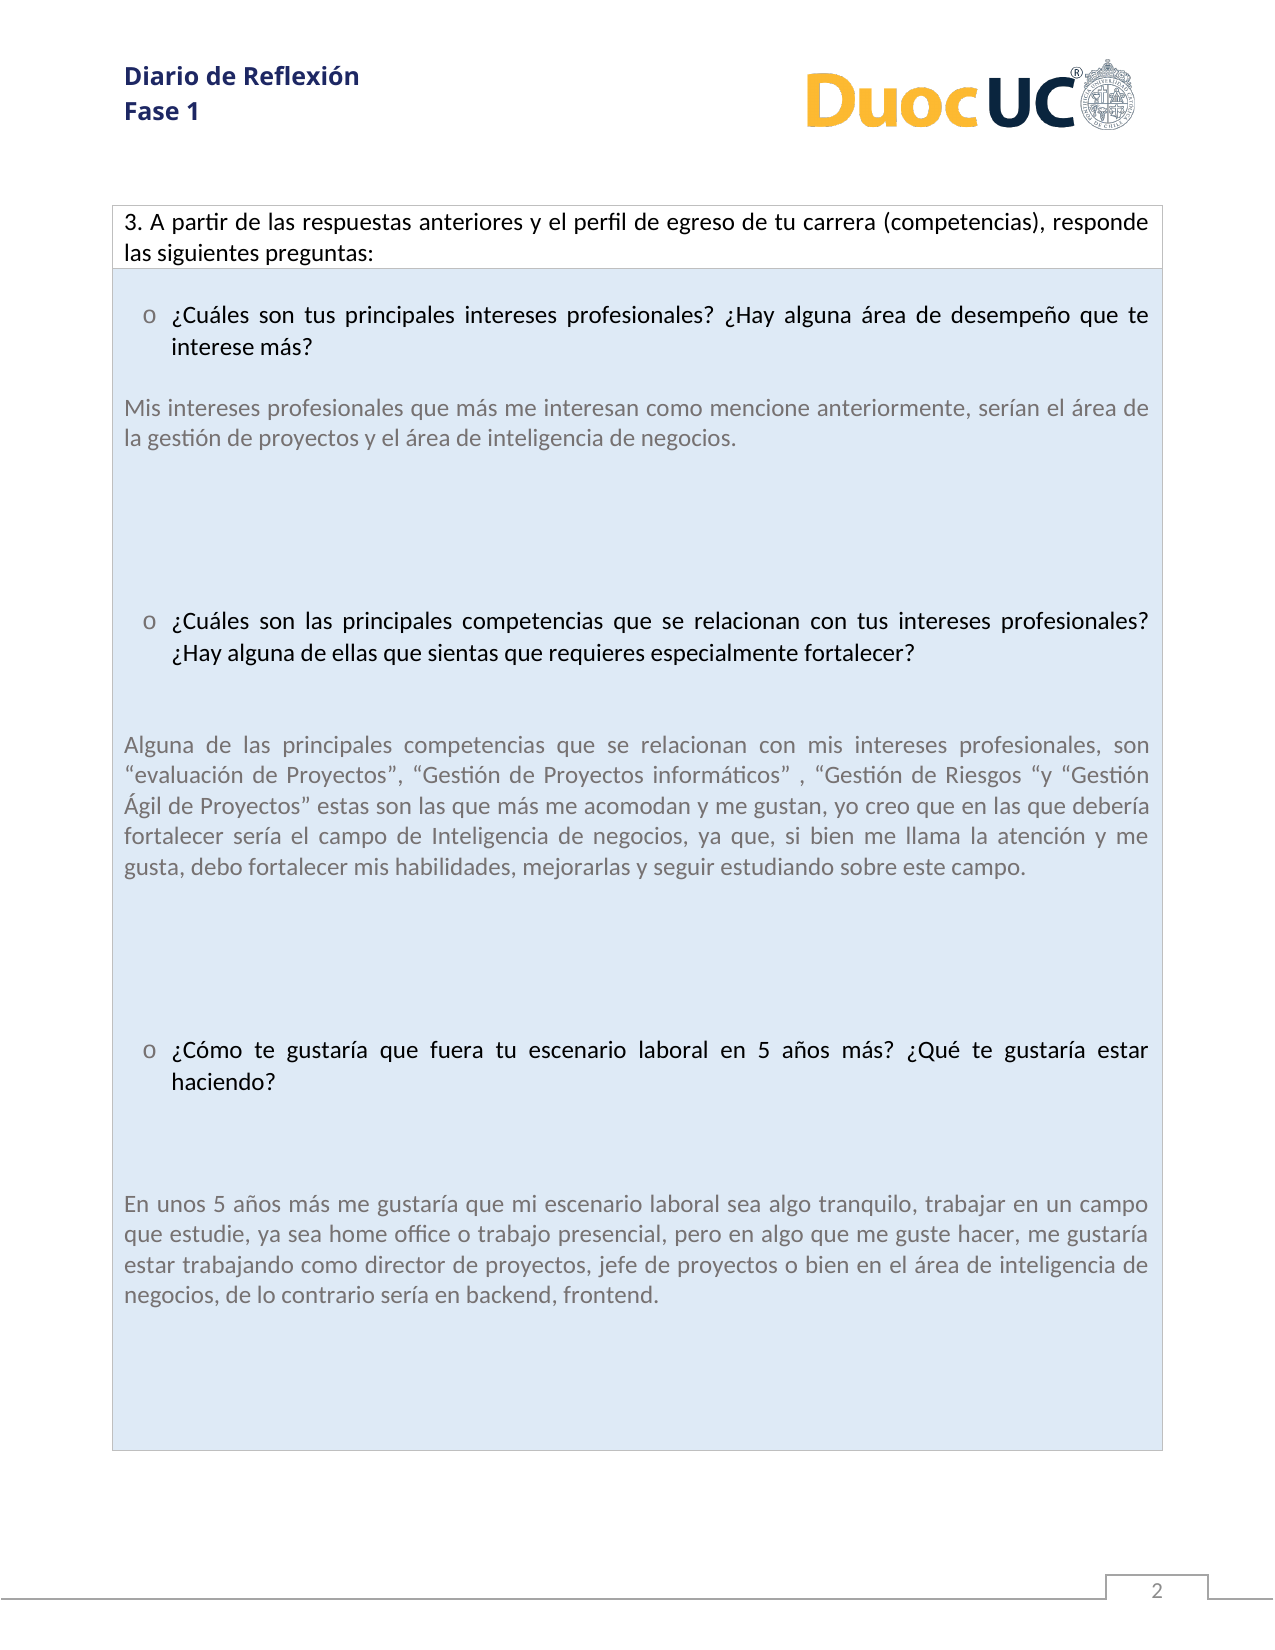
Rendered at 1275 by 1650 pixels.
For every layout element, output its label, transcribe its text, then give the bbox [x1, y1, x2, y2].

picture [807, 59, 1135, 130]
table_header 3. A partir de las respuestas anteriores y el perfil de egreso de tu carrera (competencias), responde las siguientes preguntas: [113, 206, 1162, 267]
table_cell ¿Cuáles son tus principales intereses profesionales? ¿Hay alguna área de desempeño que te interese más? Mis intereses profesionales que más me interesan como mencione anteriormente, serían el área de la gestión de proyectos y el área de inteligencia de negocios. ¿Cuáles son las principales competencias que se relacionan con tus intereses profesionales? ¿Hay alguna de ellas que sientas que requieres especialmente fortalecer? Alguna de las principales competencias que se relacionan con mis intereses profesionales, son “evaluación de Proyectos”, “Gestión de Proyectos informáticos” , “Gestión de Riesgos “y “Gestión Ágil de Proyectos” estas son las que más me acomodan y me gustan, yo creo que en las que debería fortalecer sería el campo de Inteligencia de negocios, ya que, si bien me llama la atención y me gusta, debo fortalecer mis habilidades, mejorarlas y seguir estudiando sobre este campo. ¿Cómo te gustaría que fuera tu escenario laboral en 5 años más? ¿Qué te gustaría estar haciendo? En unos 5 años más me gustaría que mi escenario laboral sea algo tranquilo, trabajar en un campo que estudie, ya sea home office o trabajo presencial, pero en algo que me guste hacer, me gustaría estar trabajando como director de proyectos, jefe de proyectos o bien en el área de inteligencia de negocios, de lo contrario sería en backend, frontend. [113, 269, 1162, 1450]
